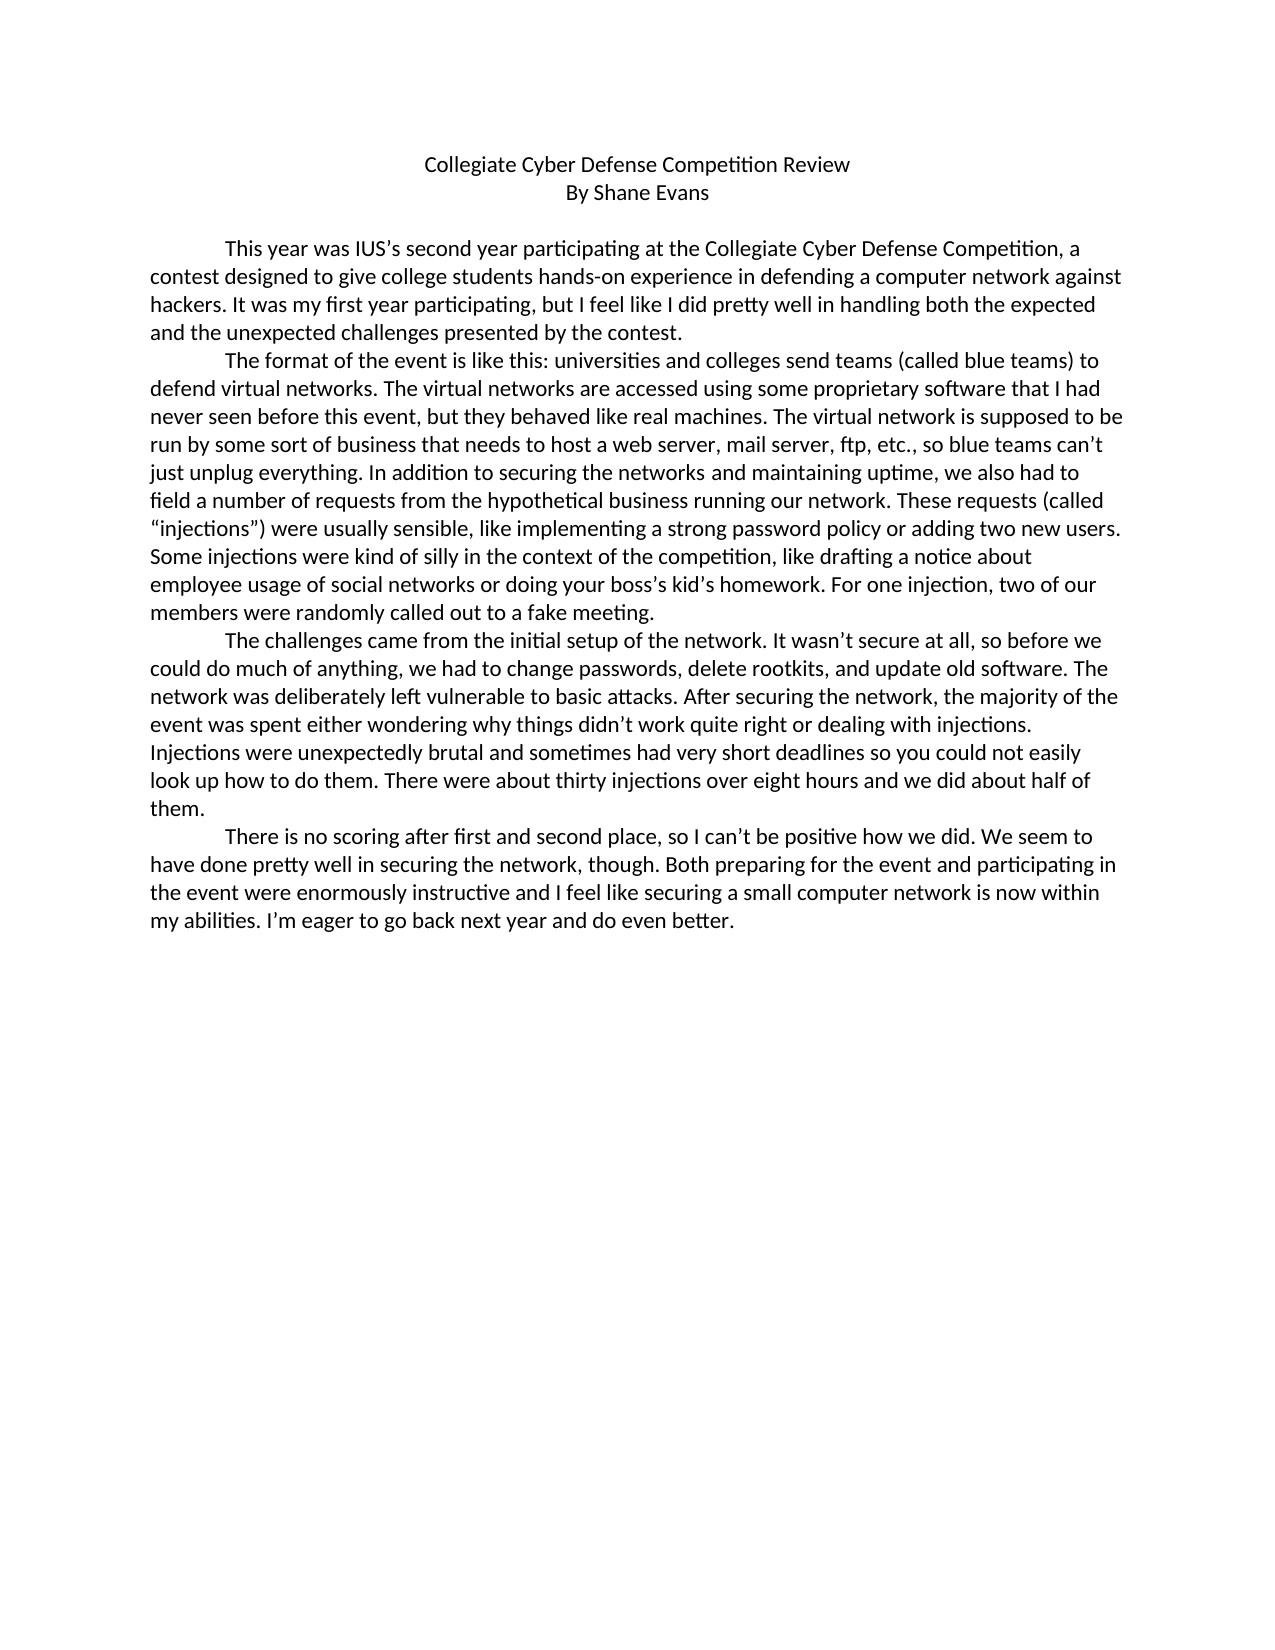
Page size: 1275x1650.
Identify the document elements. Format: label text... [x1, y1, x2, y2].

text The challenges came from the initial setup of the network. It wasn’t secure at all, so before we could do much of anything, we had to change passwords, delete rootkits, and update old software. The network was deliberately left vulnerable to basic attacks. After securing the network, the majority of the event was spent either wondering why things didn’t work quite right or dealing with injections. Injections were unexpectedly brutal and sometimes had very short deadlines so you could not easily look up how to do them. There were about thirty injections over eight hours and we did about half of them. [150, 626, 1125, 822]
text By Shane Evans [150, 178, 1125, 206]
text The format of the event is like this: universities and colleges send teams (called blue teams) to defend virtual networks. The virtual networks are accessed using some proprietary software that I had never seen before this event, but they behaved like real machines. The virtual network is supposed to be run by some sort of business that needs to host a web server, mail server, ftp, etc., so blue teams can’t just unplug everything. In addition to securing the networks and maintaining uptime, we also had to field a number of requests from the hypothetical business running our network. These requests (called “injections”) were usually sensible, like implementing a strong password policy or adding two new users. Some injections were kind of silly in the context of the competition, like drafting a notice about employee usage of social networks or doing your boss’s kid’s homework. For one injection, two of our members were randomly called out to a fake meeting. [150, 346, 1125, 626]
text There is no scoring after first and second place, so I can’t be positive how we did. We seem to have done pretty well in securing the network, though. Both preparing for the event and participating in the event were enormously instructive and I feel like securing a small computer network is now within my abilities. I’m eager to go back next year and do even better. [150, 822, 1125, 934]
text Collegiate Cyber Defense Competition Review [150, 150, 1125, 178]
text This year was IUS’s second year participating at the Collegiate Cyber Defense Competition, a contest designed to give college students hands-on experience in defending a computer network against hackers. It was my first year participating, but I feel like I did pretty well in handling both the expected and the unexpected challenges presented by the contest. [150, 234, 1125, 346]
